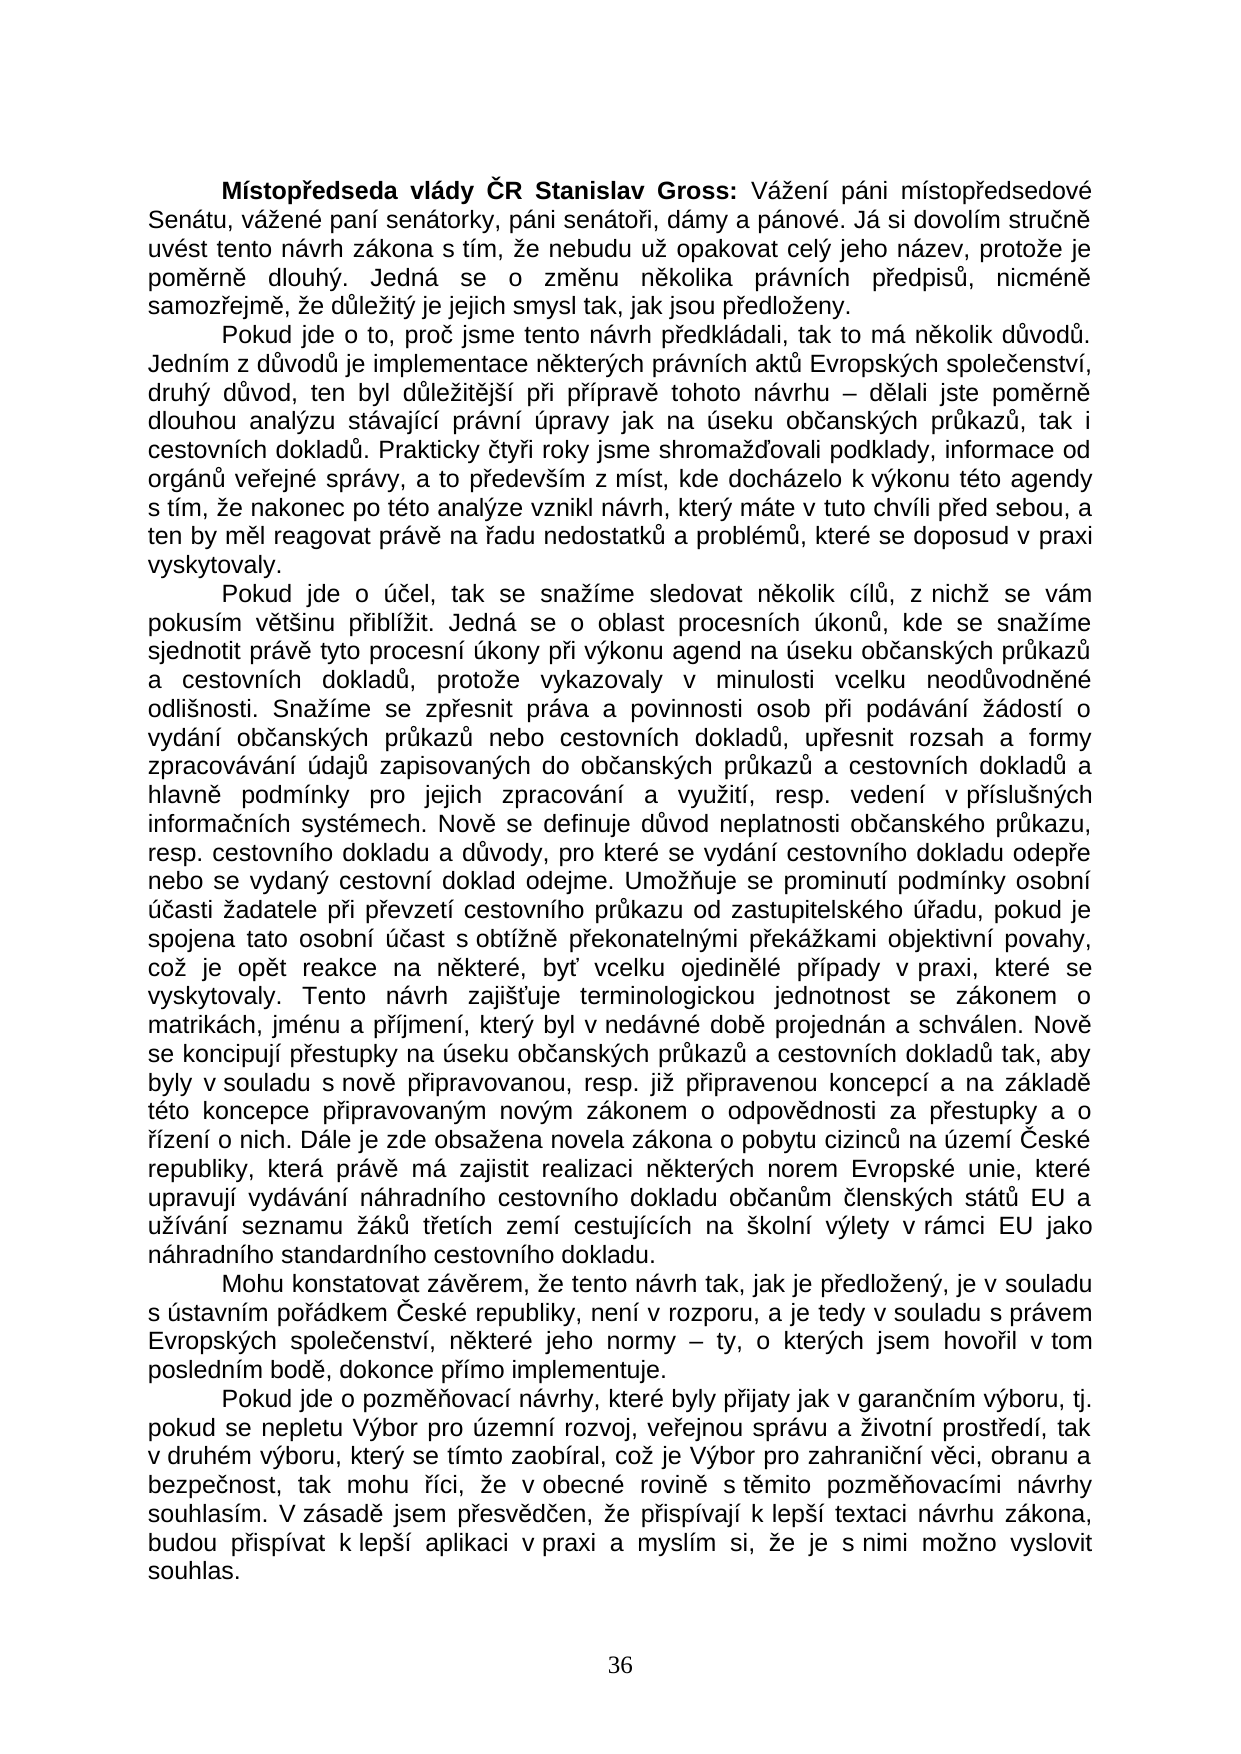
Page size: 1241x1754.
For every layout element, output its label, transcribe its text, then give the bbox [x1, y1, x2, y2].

text Pokud jde o účel, tak se snažíme sledovat několik cílů, z nichž se vám pokusím většinu přiblížit. Jedná se o oblast procesních úkonů, kde se snažíme sjednotit právě tyto procesní úkony při výkonu agend na úseku občanských průkazů a cestovních dokladů, protože vykazovaly v minulosti vcelku neodůvodněné odlišnosti. Snažíme se zpřesnit práva a povinnosti osob při podávání žádostí o vydání občanských průkazů nebo cestovních dokladů, upřesnit rozsah a formy zpracovávání údajů zapisovaných do občanských průkazů a cestovních dokladů a hlavně podmínky pro jejich zpracování a využití, resp. vedení v příslušných informačních systémech. Nově se definuje důvod neplatnosti občanského průkazu, resp. cestovního dokladu a důvody, pro které se vydání cestovního dokladu odepře nebo se vydaný cestovní doklad odejme. Umožňuje se prominutí podmínky osobní účasti žadatele při převzetí cestovního průkazu od zastupitelského úřadu, pokud je spojena tato osobní účast s obtížně překonatelnými překážkami objektivní povahy, což je opět reakce na některé, byť vcelku ojedinělé případy v praxi, které se vyskytovaly. Tento návrh zajišťuje terminologickou jednotnost se zákonem o matrikách, jménu a příjmení, který byl v nedávné době projednán a schválen. Nově se koncipují přestupky na úseku občanských průkazů a cestovních dokladů tak, aby byly v souladu s nově připravovanou, resp. již připravenou koncepcí a na základě této koncepce připravovaným novým zákonem o odpovědnosti za přestupky a o řízení o nich. Dále je zde obsažena novela zákona o pobytu cizinců na území České republiky, která právě má zajistit realizaci některých norem Evropské unie, které upravují vydávání náhradního cestovního dokladu občanům členských států EU a užívání seznamu žáků třetích zemí cestujících na školní výlety v rámci EU jako náhradního standardního cestovního dokladu. [148, 579, 1093, 1269]
text Místopředseda vlády ČR Stanislav Gross: Vážení páni místopředsedové Senátu, vážené paní senátorky, páni senátoři, dámy a pánové. Já si dovolím stručně uvést tento návrh zákona s tím, že nebudu už opakovat celý jeho název, protože je poměrně dlouhý. Jedná se o změnu několika právních předpisů, nicméně samozřejmě, že důležitý je jejich smysl tak, jak jsou předloženy. [148, 176, 1093, 320]
text Pokud jde o to, proč jsme tento návrh předkládali, tak to má několik důvodů. Jedním z důvodů je implementace některých právních aktů Evropských společenství, druhý důvod, ten byl důležitější při přípravě tohoto návrhu – dělali jste poměrně dlouhou analýzu stávající právní úpravy jak na úseku občanských průkazů, tak i cestovních dokladů. Prakticky čtyři roky jsme shromažďovali podklady, informace od orgánů veřejné správy, a to především z míst, kde docházelo k výkonu této agendy s tím, že nakonec po této analýze vznikl návrh, který máte v tuto chvíli před sebou, a ten by měl reagovat právě na řadu nedostatků a problémů, které se doposud v praxi vyskytovaly. [148, 320, 1093, 579]
text Mohu konstatovat závěrem, že tento návrh tak, jak je předložený, je v souladu s ústavním pořádkem České republiky, není v rozporu, a je tedy v souladu s právem Evropských společenství, některé jeho normy – ty, o kterých jsem hovořil v tom posledním bodě, dokonce přímo implementuje. [148, 1269, 1093, 1384]
text Pokud jde o pozměňovací návrhy, které byly přijaty jak v garančním výboru, tj. pokud se nepletu Výbor pro územní rozvoj, veřejnou správu a životní prostředí, tak v druhém výboru, který se tímto zaobíral, což je Výbor pro zahraniční věci, obranu a bezpečnost, tak mohu říci, že v obecné rovině s těmito pozměňovacími návrhy souhlasím. V zásadě jsem přesvědčen, že přispívají k lepší textaci návrhu zákona, budou přispívat k lepší aplikaci v praxi a myslím si, že je s nimi možno vyslovit souhlas. [148, 1384, 1093, 1585]
